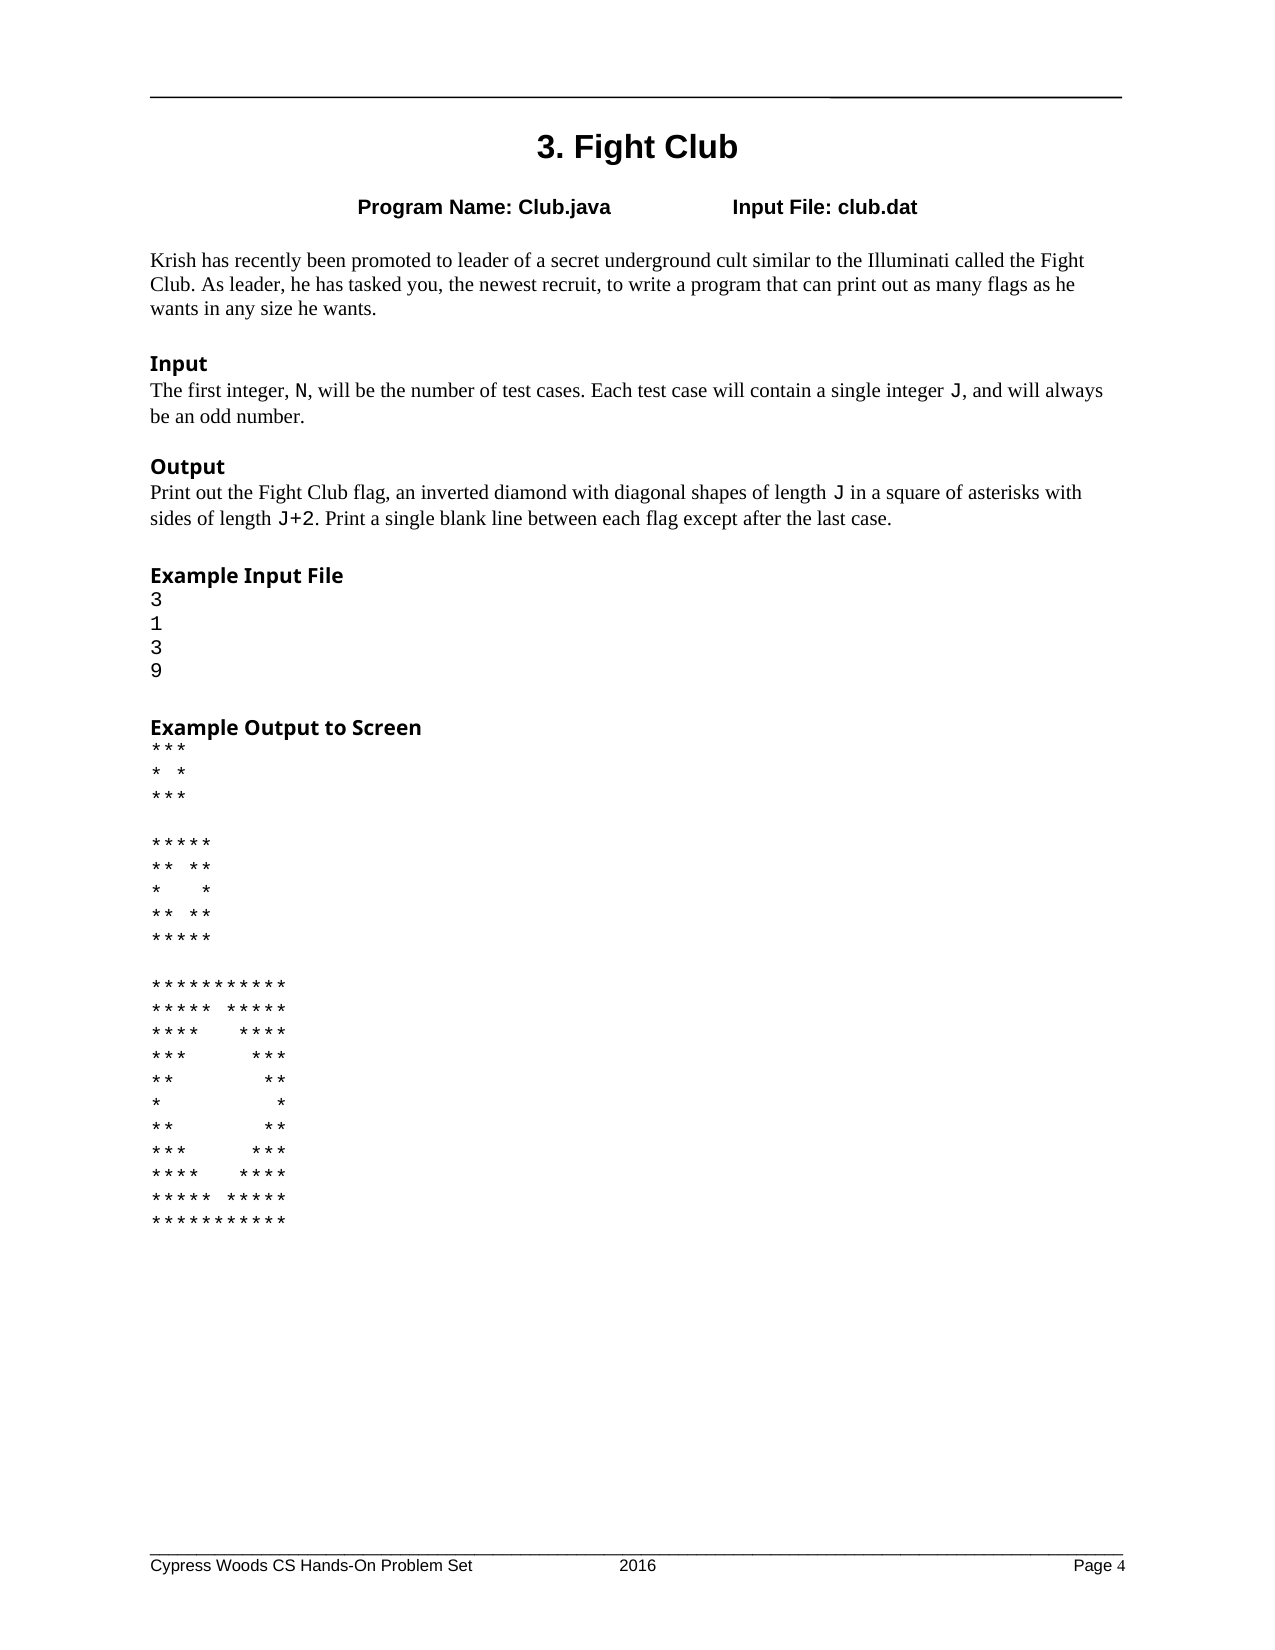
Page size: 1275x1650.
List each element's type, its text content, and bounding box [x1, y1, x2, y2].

text **** **** [150, 1167, 1125, 1191]
text *** [150, 789, 1125, 812]
text 1 [150, 613, 1125, 637]
text ***** ***** [150, 1002, 1125, 1025]
text ** ** [150, 860, 1125, 883]
text Output [150, 452, 1125, 480]
subtitle Program Name: Club.java Input File: club.dat [150, 195, 1125, 219]
text Input [150, 349, 1125, 378]
text Example Output to Screen [150, 713, 1125, 742]
text * * [150, 883, 1125, 907]
text ***** ***** [150, 1191, 1125, 1214]
text The first integer, N, will be the number of test cases. Each test case will contain a single integer J, and will always be an odd number. [150, 378, 1125, 428]
text 9 [150, 660, 1125, 684]
text 3 [150, 637, 1125, 660]
text Example Input File [150, 561, 1125, 589]
text ** ** [150, 907, 1125, 931]
text ** ** [150, 1073, 1125, 1096]
text **** **** [150, 1025, 1125, 1049]
text ***** [150, 836, 1125, 860]
text * * [150, 765, 1125, 789]
text *** [150, 742, 1125, 765]
text ** ** [150, 1120, 1125, 1143]
text *** *** [150, 1049, 1125, 1073]
text *********** [150, 1214, 1125, 1238]
text Krish has recently been promoted to leader of a secret underground cult similar to the Illuminati called the Fight Club. As leader, he has tasked you, the newest recruit, to write a program that can print out as many flags as he wants in any size he wants. [150, 248, 1125, 320]
text *********** [150, 978, 1125, 1002]
text Print out the Fight Club flag, an inverted diamond with diagonal shapes of length J in a square of asterisks with sides of length J+2. Print a single blank line between each flag except after the last case. [150, 480, 1125, 532]
text * * [150, 1096, 1125, 1120]
text *** *** [150, 1143, 1125, 1167]
text 3 [150, 589, 1125, 613]
text ***** [150, 931, 1125, 954]
text 3. Fight Club [150, 127, 1125, 166]
